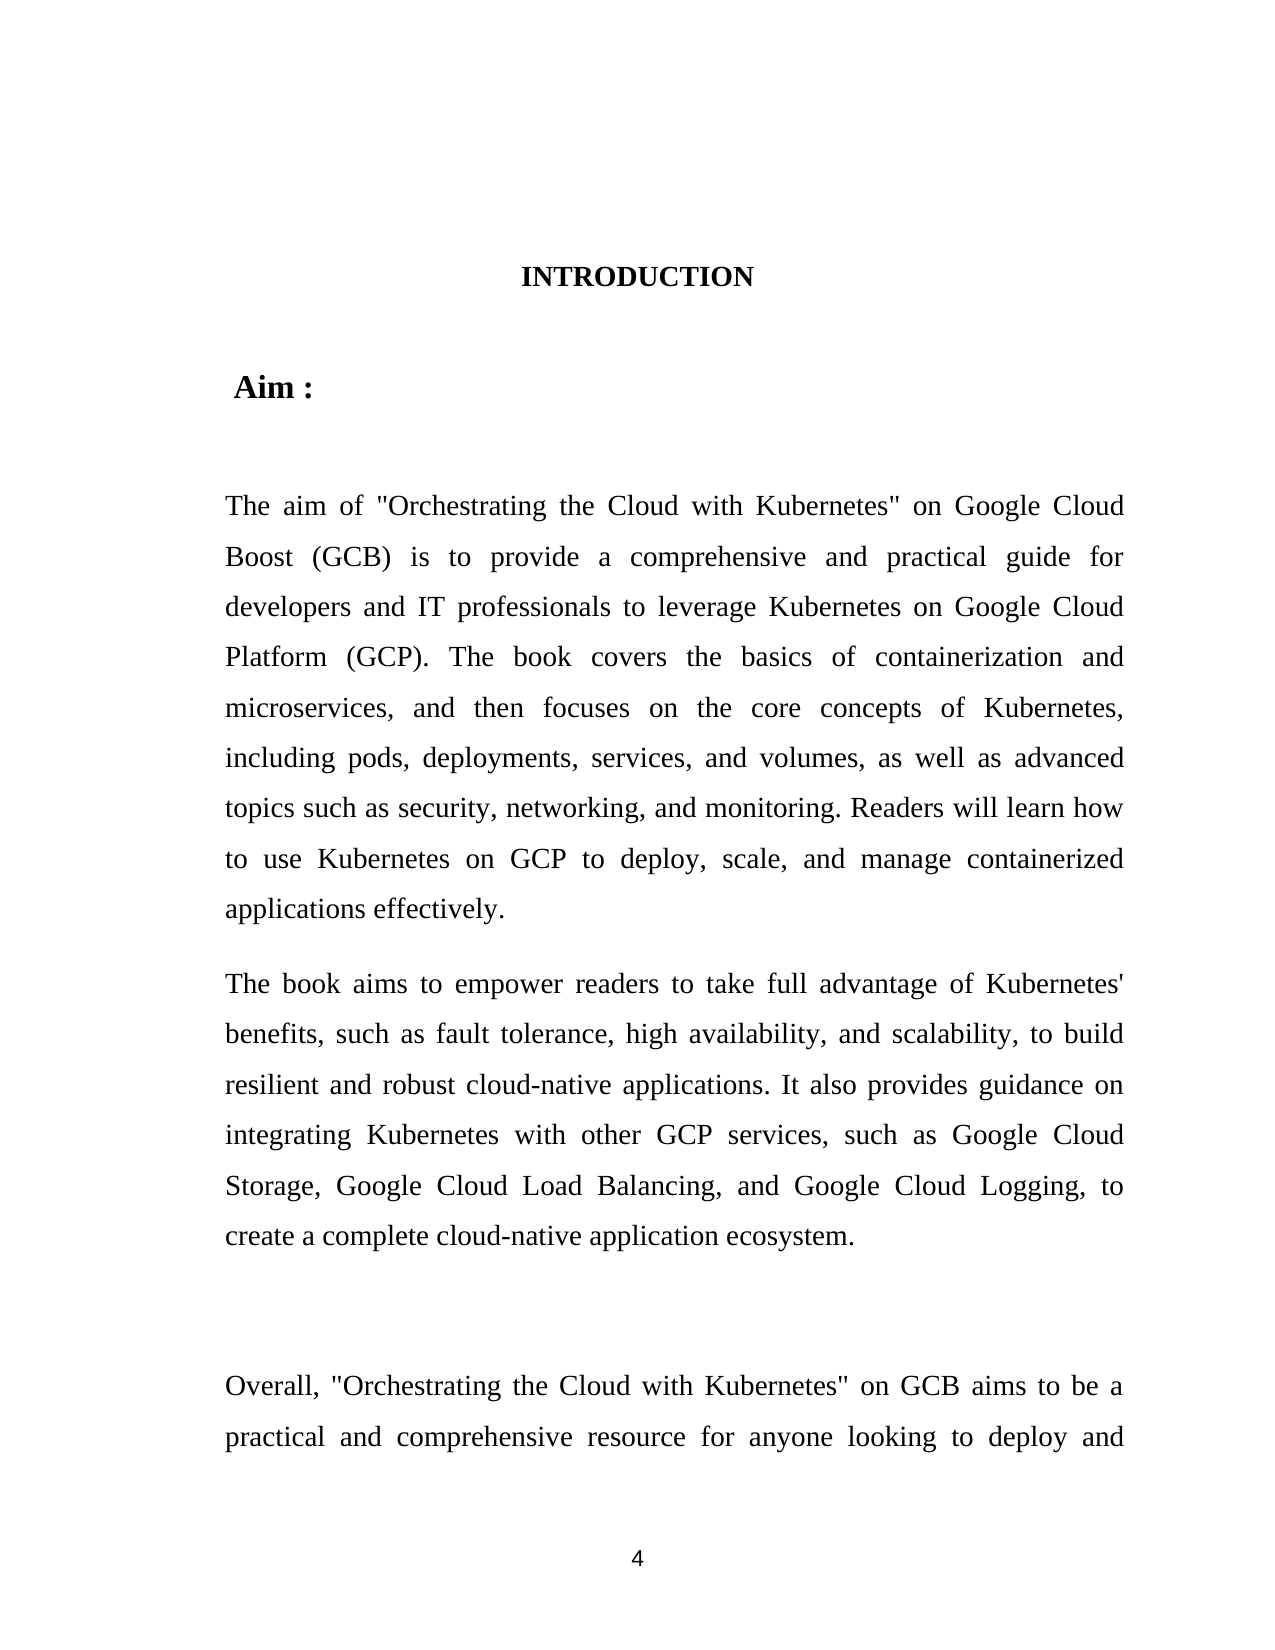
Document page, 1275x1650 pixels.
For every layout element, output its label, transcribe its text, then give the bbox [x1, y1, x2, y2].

text The aim of "Orchestrating the Cloud with Kubernetes" on Google Cloud Boost (GCB) is to provide a comprehensive and practical guide for developers and IT professionals to leverage Kubernetes on Google Cloud Platform (GCP). The book covers the basics of containerization and microservices, and then focuses on the core concepts of Kubernetes, including pods, deployments, services, and volumes, as well as advanced topics such as security, networking, and monitoring. Readers will learn how to use Kubernetes on GCP to deploy, scale, and manage containerized applications effectively. [225, 488, 1125, 924]
text The book aims to empower readers to take full advantage of Kubernetes' benefits, such as fault tolerance, high availability, and scalability, to build resilient and robust cloud-native applications. It also provides guidance on integrating Kubernetes with other GCP services, such as Google Cloud Storage, Google Cloud Load Balancing, and Google Cloud Logging, to create a complete cloud-native application ecosystem. [225, 966, 1125, 1251]
text Aim : [150, 368, 1125, 406]
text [225, 1368, 1125, 1452]
text INTRODUCTION [150, 259, 1125, 292]
